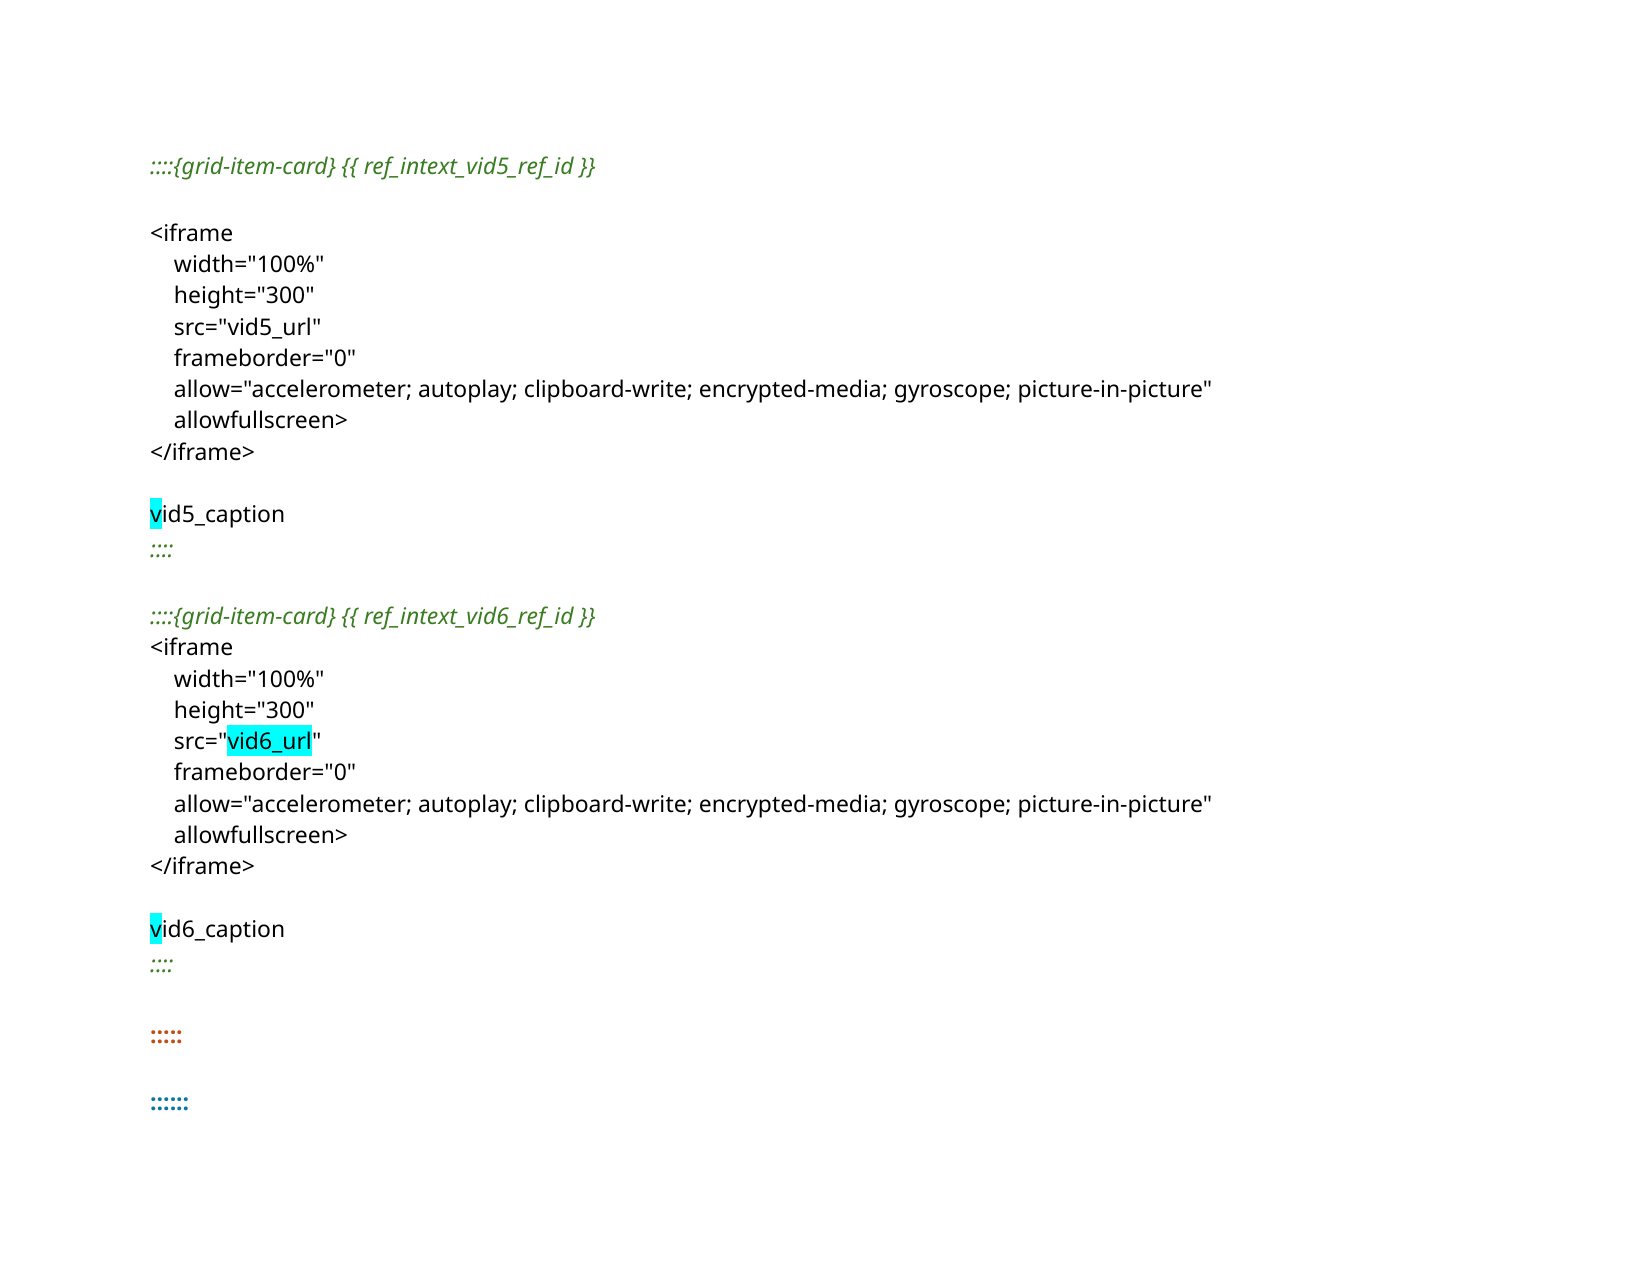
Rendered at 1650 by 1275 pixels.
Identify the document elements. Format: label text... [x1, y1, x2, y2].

text frameborder="0" [150, 756, 1500, 787]
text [150, 373, 1500, 404]
text allowfullscreen> [150, 404, 1500, 435]
subtitle :::::: [150, 1085, 1500, 1117]
text height="300" [150, 694, 1500, 725]
subtitle ::::{grid-item-card} {{ ref_intext_vid6_ref_id }} [150, 600, 1500, 631]
text height="300" [150, 279, 1500, 310]
subtitle ::::: [150, 1019, 1500, 1050]
text <iframe [150, 631, 1500, 662]
text allowfullscreen> [150, 819, 1500, 850]
text vid6_caption [150, 912, 1500, 944]
text width="100%" [150, 248, 1500, 279]
text src="vid6_url" [150, 725, 227, 756]
subtitle ::::{grid-item-card} {{ ref_intext_vid5_ref_id }} [150, 150, 1500, 181]
text allow="accelerometer; autoplay; clipboard-write; encrypted-media; gyroscope; picture-in-picture" [150, 787, 1500, 819]
text vid5_caption [162, 498, 1500, 529]
subtitle :::: [150, 533, 1500, 564]
text frameborder="0" [150, 342, 1500, 373]
subtitle :::: [150, 948, 1500, 979]
text src="vid6_url" [312, 725, 1500, 756]
text <iframe [150, 217, 1500, 248]
text src="vid5_url" [150, 310, 1500, 342]
text </iframe> [150, 435, 1500, 467]
text </iframe> [150, 850, 1500, 881]
text width="100%" [150, 662, 1500, 694]
